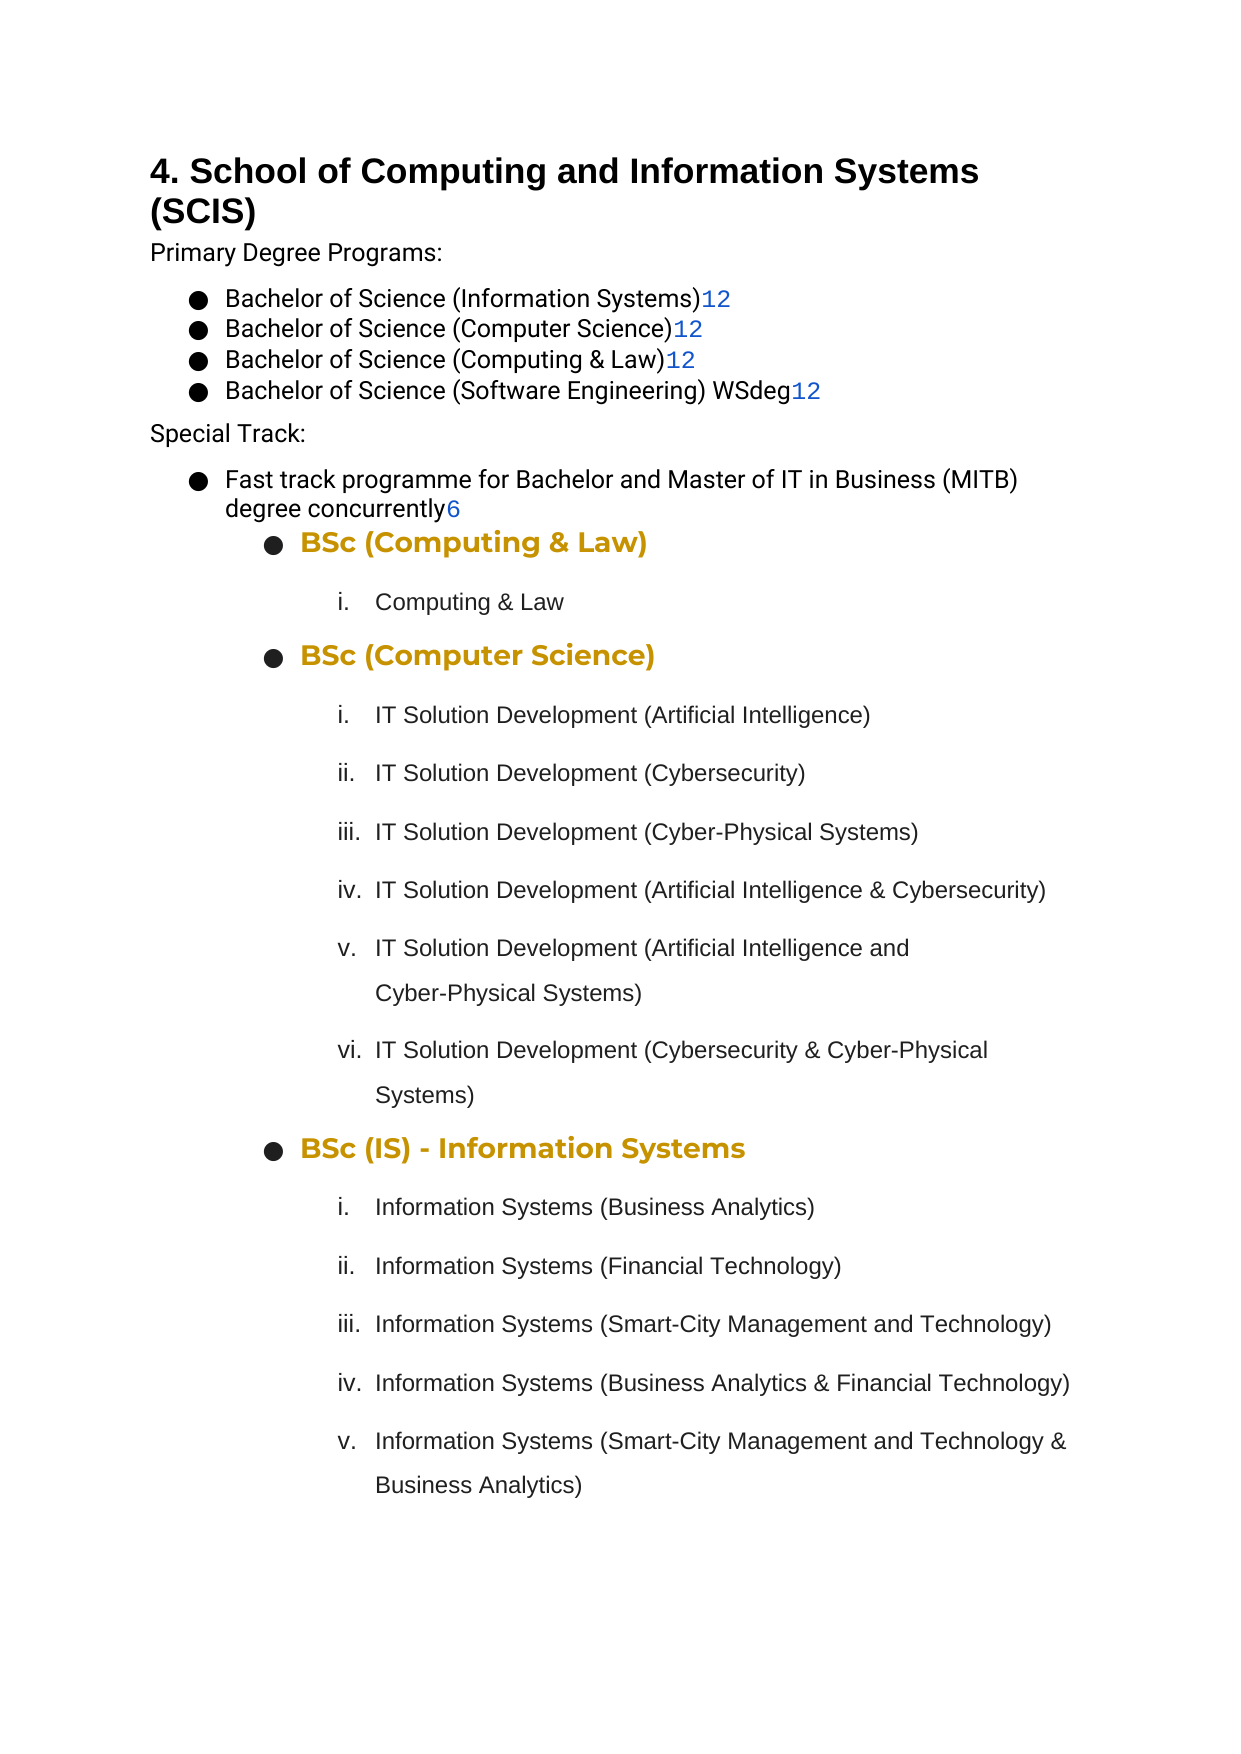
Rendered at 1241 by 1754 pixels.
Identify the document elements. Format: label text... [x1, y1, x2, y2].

list Information Systems (Financial Technology) [337, 1244, 1105, 1286]
list Computing & Law [337, 580, 1105, 621]
list BSc (Computing & Law) [262, 525, 1090, 560]
list IT Solution Development (Artificial Intelligence & Cybersecurity) [337, 869, 1105, 910]
list IT Solution Development (Cyber-Physical Systems) [337, 810, 1105, 852]
text Primary Degree Programs: [150, 238, 1090, 267]
text Special Track: [150, 419, 1090, 448]
list IT Solution Development (Cybersecurity & Cyber-Physical Systems) [337, 1029, 1105, 1114]
list Information Systems (Business Analytics) [337, 1186, 1105, 1227]
list BSc (Computer Science) [262, 639, 1090, 673]
list Information Systems (Smart-City Management and Technology & Business Analytics) [337, 1420, 1105, 1505]
list IT Solution Development (Cybersecurity) [337, 752, 1105, 793]
list Bachelor of Science (Computer Science)12 [187, 314, 1090, 345]
list IT Solution Development (Artificial Intelligence) [337, 693, 1105, 735]
list BSc (IS) - Information Systems [262, 1131, 1090, 1165]
list Information Systems (Business Analytics & Financial Technology) [337, 1361, 1105, 1402]
list Information Systems (Smart-City Management and Technology) [337, 1303, 1105, 1344]
subtitle 4. School of Computing and Information Systems (SCIS) [150, 150, 1090, 231]
list Bachelor of Science (Software Engineering) WSdeg12 [187, 376, 1090, 407]
list Bachelor of Science (Computing & Law)12 [187, 345, 1090, 376]
list IT Solution Development (Artificial Intelligence and Cyber-Physical Systems) [337, 927, 1105, 1013]
list Bachelor of Science (Information Systems)12 [187, 284, 1090, 314]
list Fast track programme for Bachelor and Master of IT in Business (MITB) degree concurrently6 [187, 465, 1090, 525]
